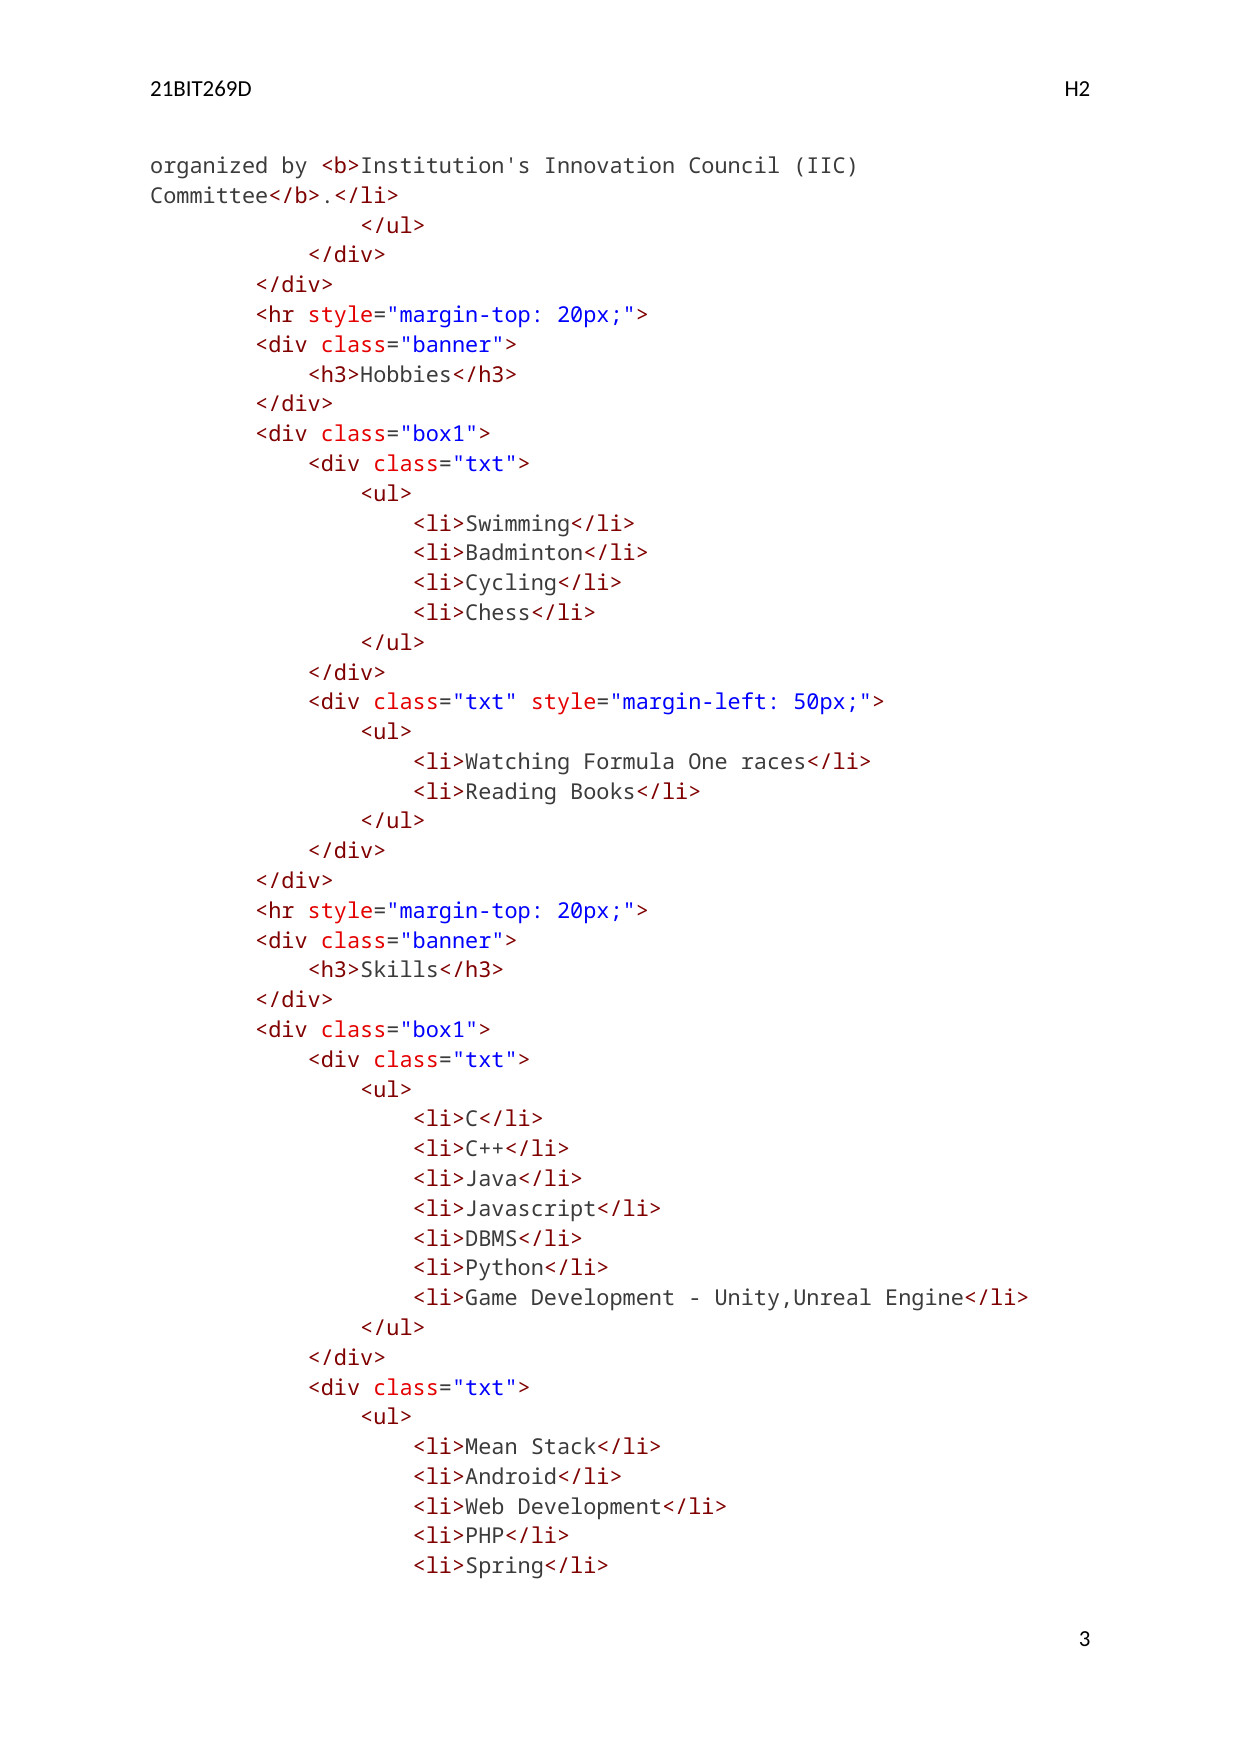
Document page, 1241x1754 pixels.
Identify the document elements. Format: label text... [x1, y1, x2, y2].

text <ul> [150, 478, 1090, 507]
text </ul> [150, 209, 1090, 239]
text <li>Spring</li> [150, 1550, 1090, 1580]
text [150, 150, 1090, 209]
text <li>Badminton</li> [150, 537, 1090, 567]
text <div class="txt"> [150, 448, 1090, 478]
text <li>C</li> [150, 1103, 1090, 1133]
text <li>Java</li> [150, 1163, 1090, 1193]
text <h3>Hobbies</h3> [150, 358, 1090, 388]
text <hr style="margin-top: 20px;"> [150, 299, 1090, 329]
text </div> [150, 388, 1090, 418]
text <li>Javascript</li> [150, 1193, 1090, 1222]
text <ul> [150, 1401, 1090, 1431]
text </div> [150, 269, 1090, 299]
text <li>Swimming</li> [150, 507, 1090, 537]
text </div> [150, 1342, 1090, 1371]
text </div> [150, 865, 1090, 895]
text <li>Android</li> [150, 1461, 1090, 1491]
text <li>Watching Formula One races</li> [150, 746, 1090, 776]
text </ul> [150, 1312, 1090, 1342]
text </ul> [150, 627, 1090, 656]
text </div> [150, 984, 1090, 1014]
text </div> [150, 656, 1090, 686]
text <li>DBMS</li> [150, 1222, 1090, 1252]
text <li>Python</li> [150, 1252, 1090, 1282]
text <div class="txt"> [150, 1371, 1090, 1401]
text <div class="box1"> [150, 418, 1090, 448]
text <li>Mean Stack</li> [150, 1431, 1090, 1461]
text <div class="txt" style="margin-left: 50px;"> [150, 686, 1090, 716]
text </div> [150, 239, 1090, 269]
text <div class="banner"> [150, 924, 1090, 954]
text <li>Game Development - Unity,Unreal Engine</li> [150, 1282, 1090, 1312]
text <li>PHP</li> [150, 1520, 1090, 1550]
text <hr style="margin-top: 20px;"> [150, 895, 1090, 924]
text </div> [150, 835, 1090, 865]
text <div class="box1"> [150, 1014, 1090, 1044]
text <li>C++</li> [150, 1133, 1090, 1163]
text <ul> [150, 716, 1090, 746]
text <h3>Skills</h3> [150, 954, 1090, 984]
text <li>Reading Books</li> [150, 776, 1090, 805]
text <div class="txt"> [150, 1044, 1090, 1073]
text <ul> [150, 1073, 1090, 1103]
text <div class="banner"> [150, 329, 1090, 358]
text <li>Cycling</li> [150, 567, 1090, 597]
text </ul> [150, 805, 1090, 835]
text <li>Chess</li> [150, 597, 1090, 627]
text <li>Web Development</li> [150, 1491, 1090, 1520]
